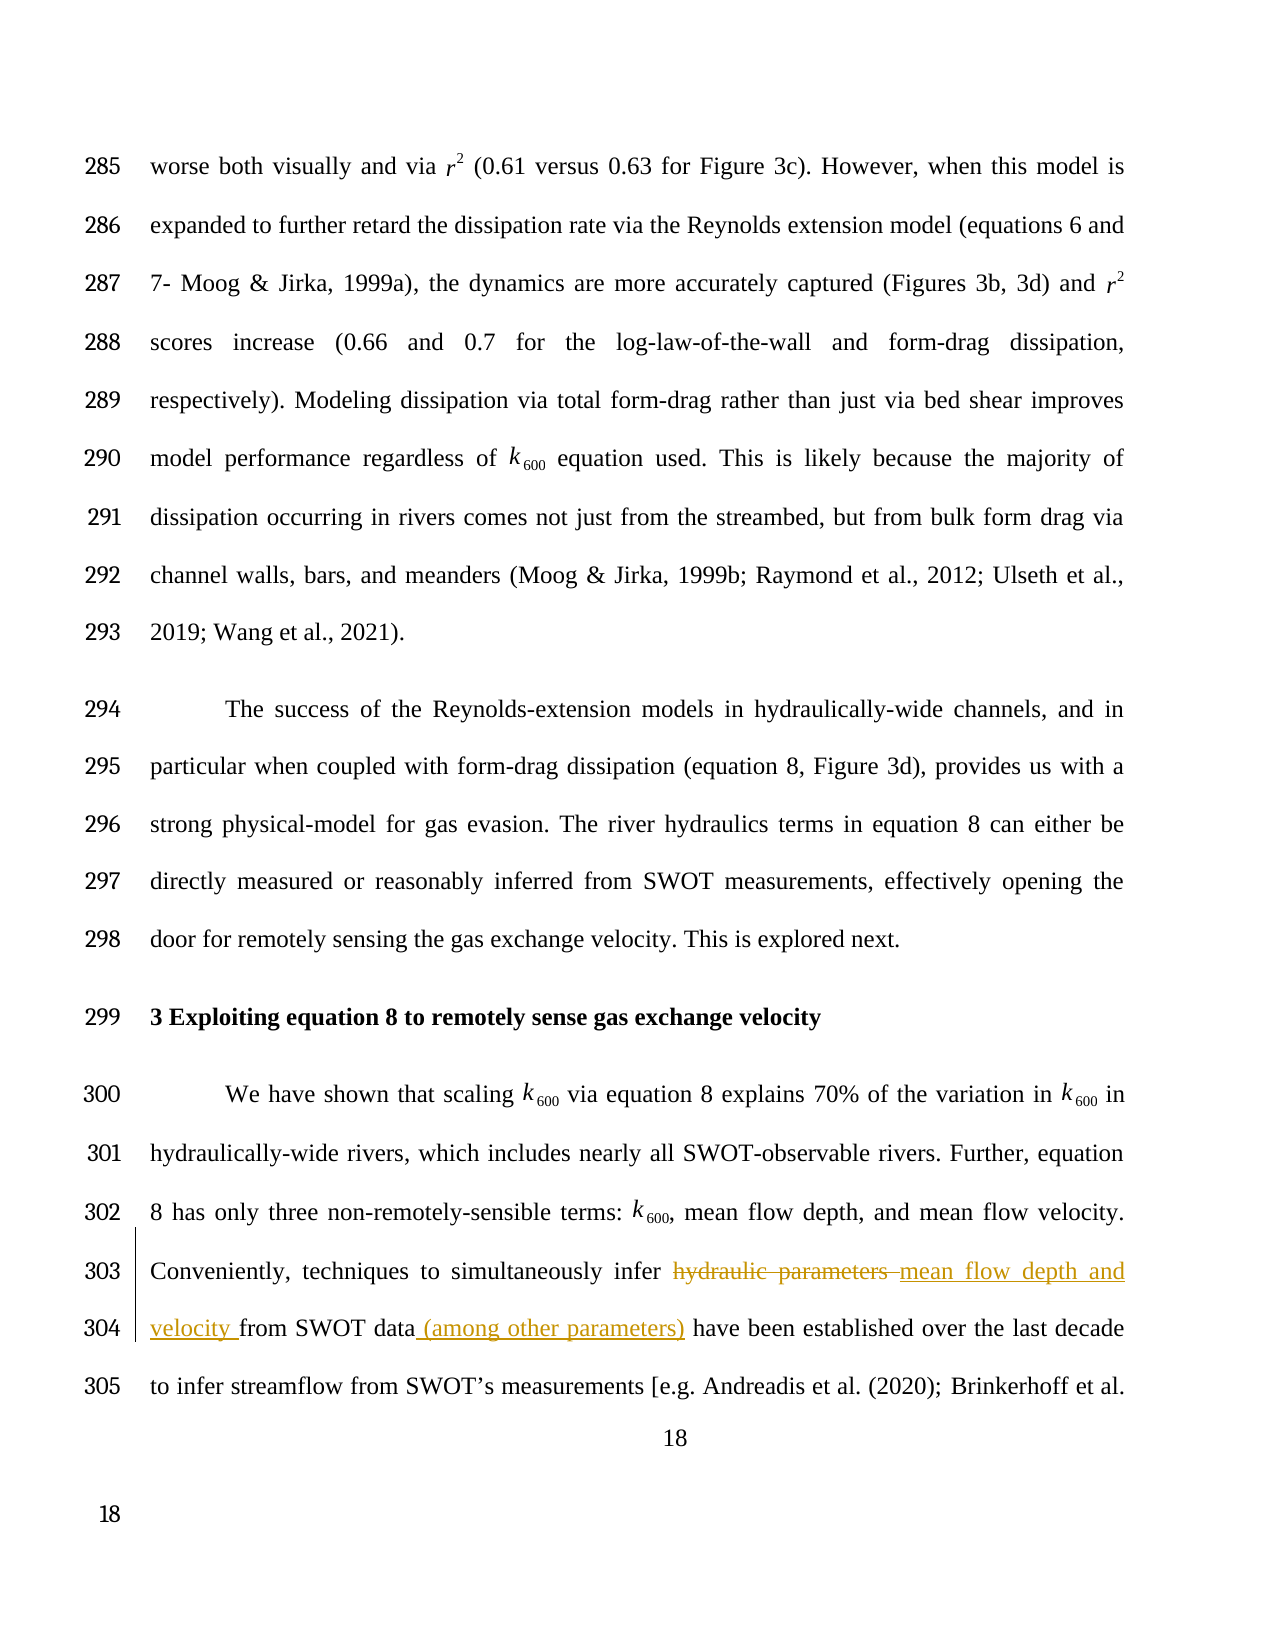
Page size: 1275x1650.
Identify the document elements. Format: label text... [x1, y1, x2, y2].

subtitle 3 Exploiting equation 8 to remotely sense gas exchange velocity [150, 1002, 1125, 1031]
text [150, 150, 1125, 646]
text The success of the Reynolds-extension models in hydraulically-wide channels, and in particular when coupled with form-drag dissipation (equation 8, Figure 3d), provides us with a strong physical-model for gas evasion. The river hydraulics terms in equation 8 can either be directly measured or reasonably inferred from SWOT measurements, effectively opening the door for remotely sensing the gas exchange velocity. This is explored next. [150, 694, 1125, 952]
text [150, 1078, 1125, 1400]
